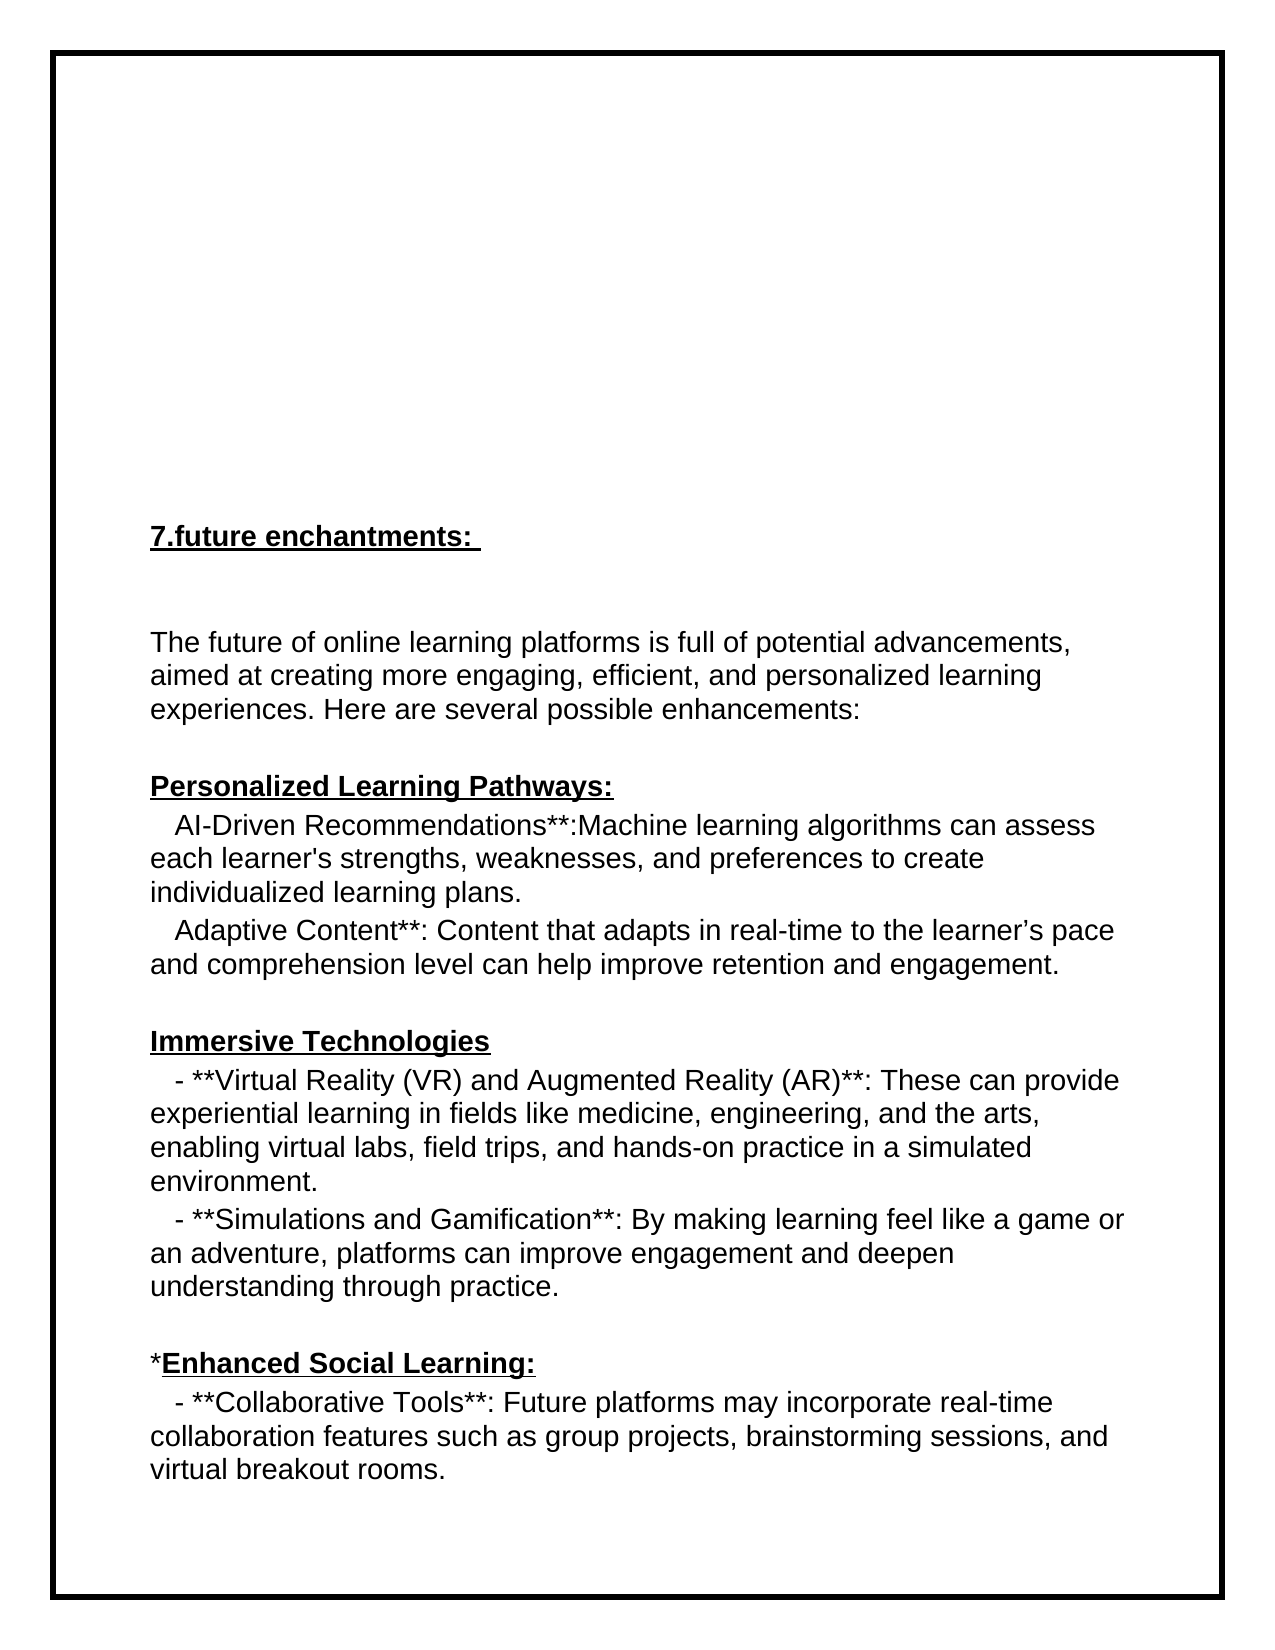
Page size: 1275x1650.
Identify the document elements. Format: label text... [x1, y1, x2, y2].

text The future of online learning platforms is full of potential advancements, aimed at creating more engaging, efficient, and personalized learning experiences. Here are several possible enhancements: [150, 625, 1127, 725]
text *Enhanced Social Learning: [150, 1347, 1127, 1380]
text Adaptive Content**: Content that adapts in real-time to the learner’s pace and comprehension level can help improve retention and engagement. [150, 913, 1127, 981]
text 7.future enchantments: [150, 519, 1127, 552]
text - **Virtual Reality (VR) and Augmented Reality (AR)**: These can provide experiential learning in fields like medicine, engineering, and the arts, enabling virtual labs, field trips, and hands-on practice in a simulated environment. [150, 1063, 1127, 1197]
text AI-Driven Recommendations**:Machine learning algorithms can assess each learner's strengths, weaknesses, and preferences to create individualized learning plans. [150, 808, 1127, 908]
text Immersive Technologies [150, 1024, 1127, 1058]
text - **Simulations and Gamification**: By making learning feel like a game or an adventure, platforms can improve engagement and deepen understanding through practice. [150, 1202, 1127, 1303]
text Personalized Learning Pathways: [150, 769, 1127, 803]
text - **Collaborative Tools**: Future platforms may incorporate real-time collaboration features such as group projects, brainstorming sessions, and virtual breakout rooms. [150, 1385, 1127, 1486]
